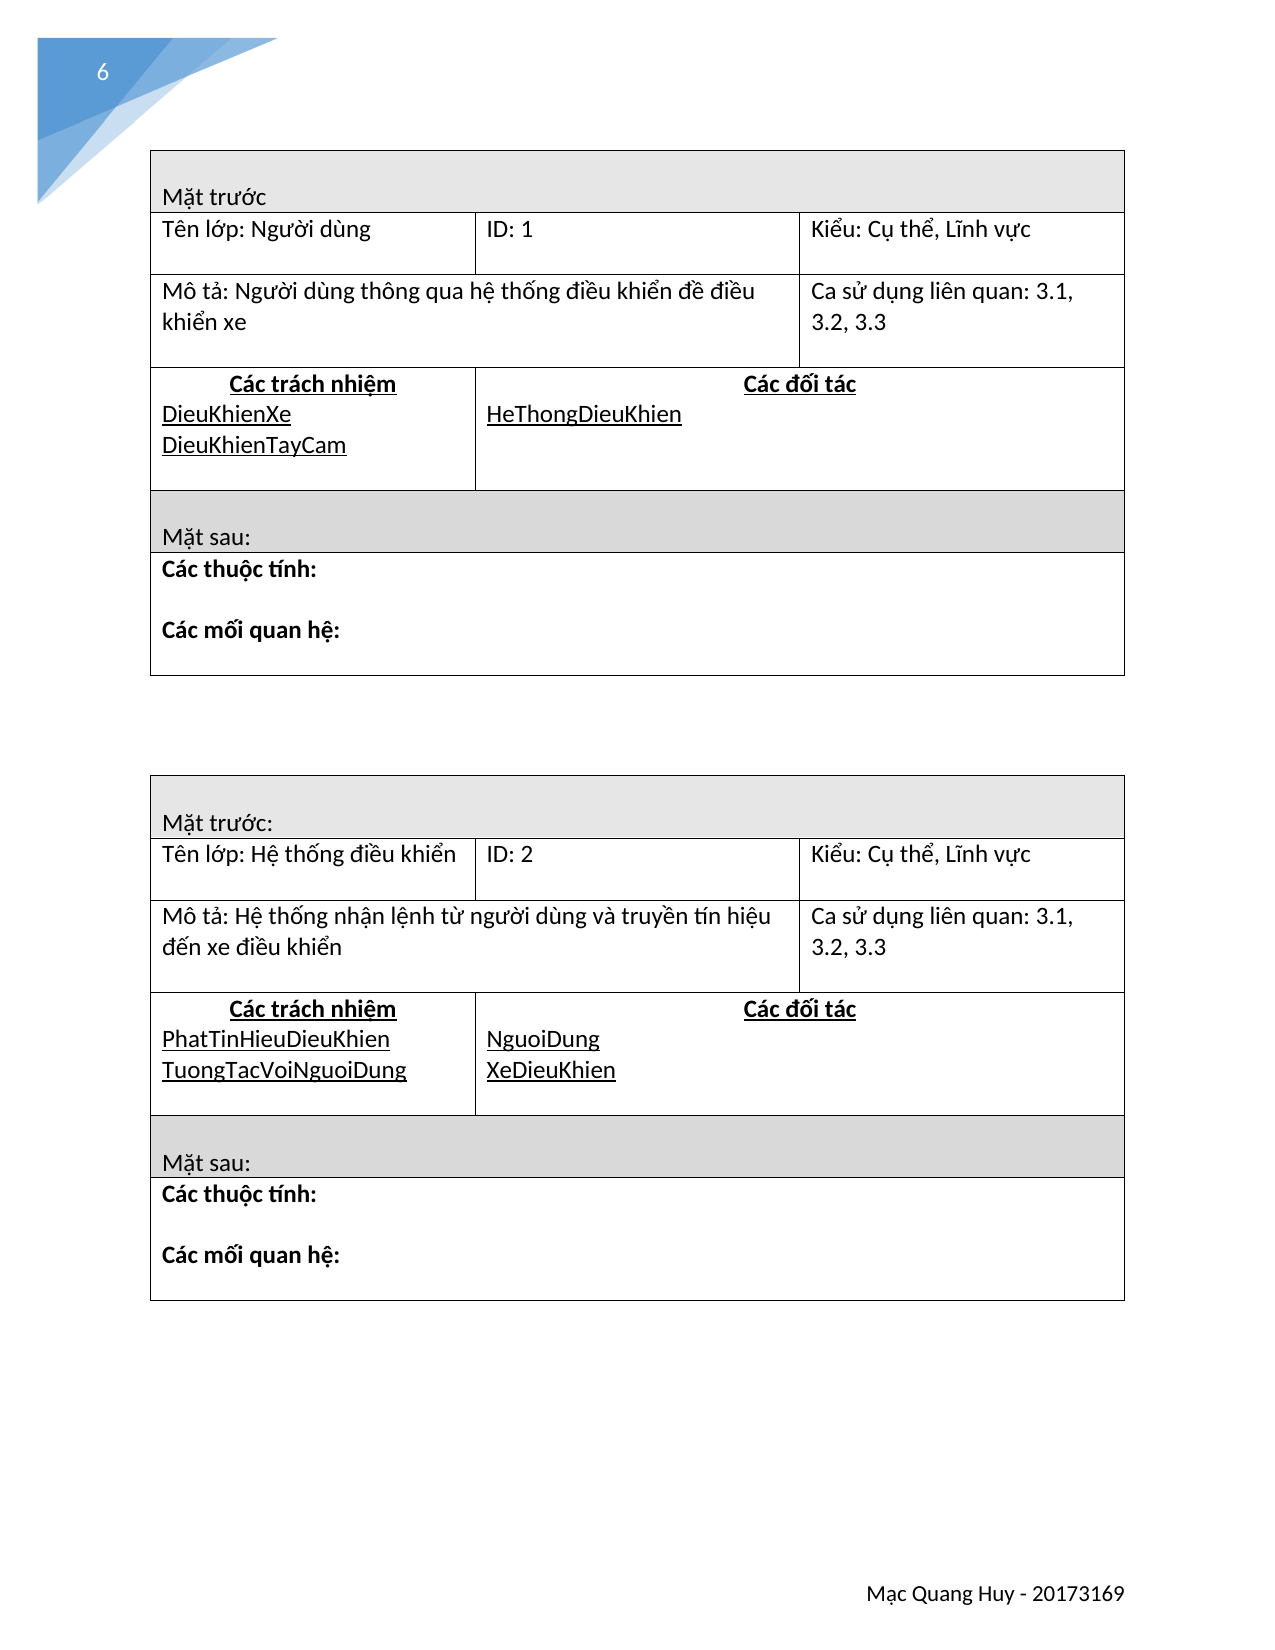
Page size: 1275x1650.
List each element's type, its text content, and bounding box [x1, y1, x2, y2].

table_cell ID: 2 [476, 839, 799, 899]
table_cell Kiểu: Cụ thể, Lĩnh vực [800, 213, 1124, 274]
table_cell Các trách nhiệm PhatTinHieuDieuKhien TuongTacVoiNguoiDung [151, 993, 475, 1115]
table_cell Các trách nhiệm DieuKhienXe DieuKhienTayCam [151, 368, 475, 490]
table_cell Tên lớp: Người dùng [151, 213, 475, 274]
table_cell Tên lớp: Hệ thống điều khiển [151, 839, 475, 899]
table_cell Ca sử dụng liên quan: 3.1, 3.2, 3.3 [800, 901, 1124, 992]
table_cell Mặt sau: [151, 491, 1124, 552]
table_cell ID: 1 [476, 213, 799, 274]
table_header Mặt trước: [151, 776, 1124, 837]
picture [37, 37, 279, 206]
table_cell Kiểu: Cụ thể, Lĩnh vực [800, 839, 1124, 899]
table_cell Mô tả: Hệ thống nhận lệnh từ người dùng và truyền tín hiệu đến xe điều khiển [151, 901, 799, 992]
table_cell Ca sử dụng liên quan: 3.1, 3.2, 3.3 [800, 275, 1124, 367]
table_cell Các đối tác NguoiDung XeDieuKhien [476, 993, 1124, 1115]
table_cell Mặt sau: [151, 1116, 1124, 1177]
table_cell Mô tả: Người dùng thông qua hệ thống điều khiển đề điều khiển xe [151, 275, 799, 367]
table_header Mặt trước [151, 151, 1124, 212]
table_cell Các thuộc tính: Các mối quan hệ: [151, 1178, 1124, 1300]
table_cell Các thuộc tính: Các mối quan hệ: [151, 553, 1124, 675]
table_cell Các đối tác HeThongDieuKhien [476, 368, 1124, 490]
